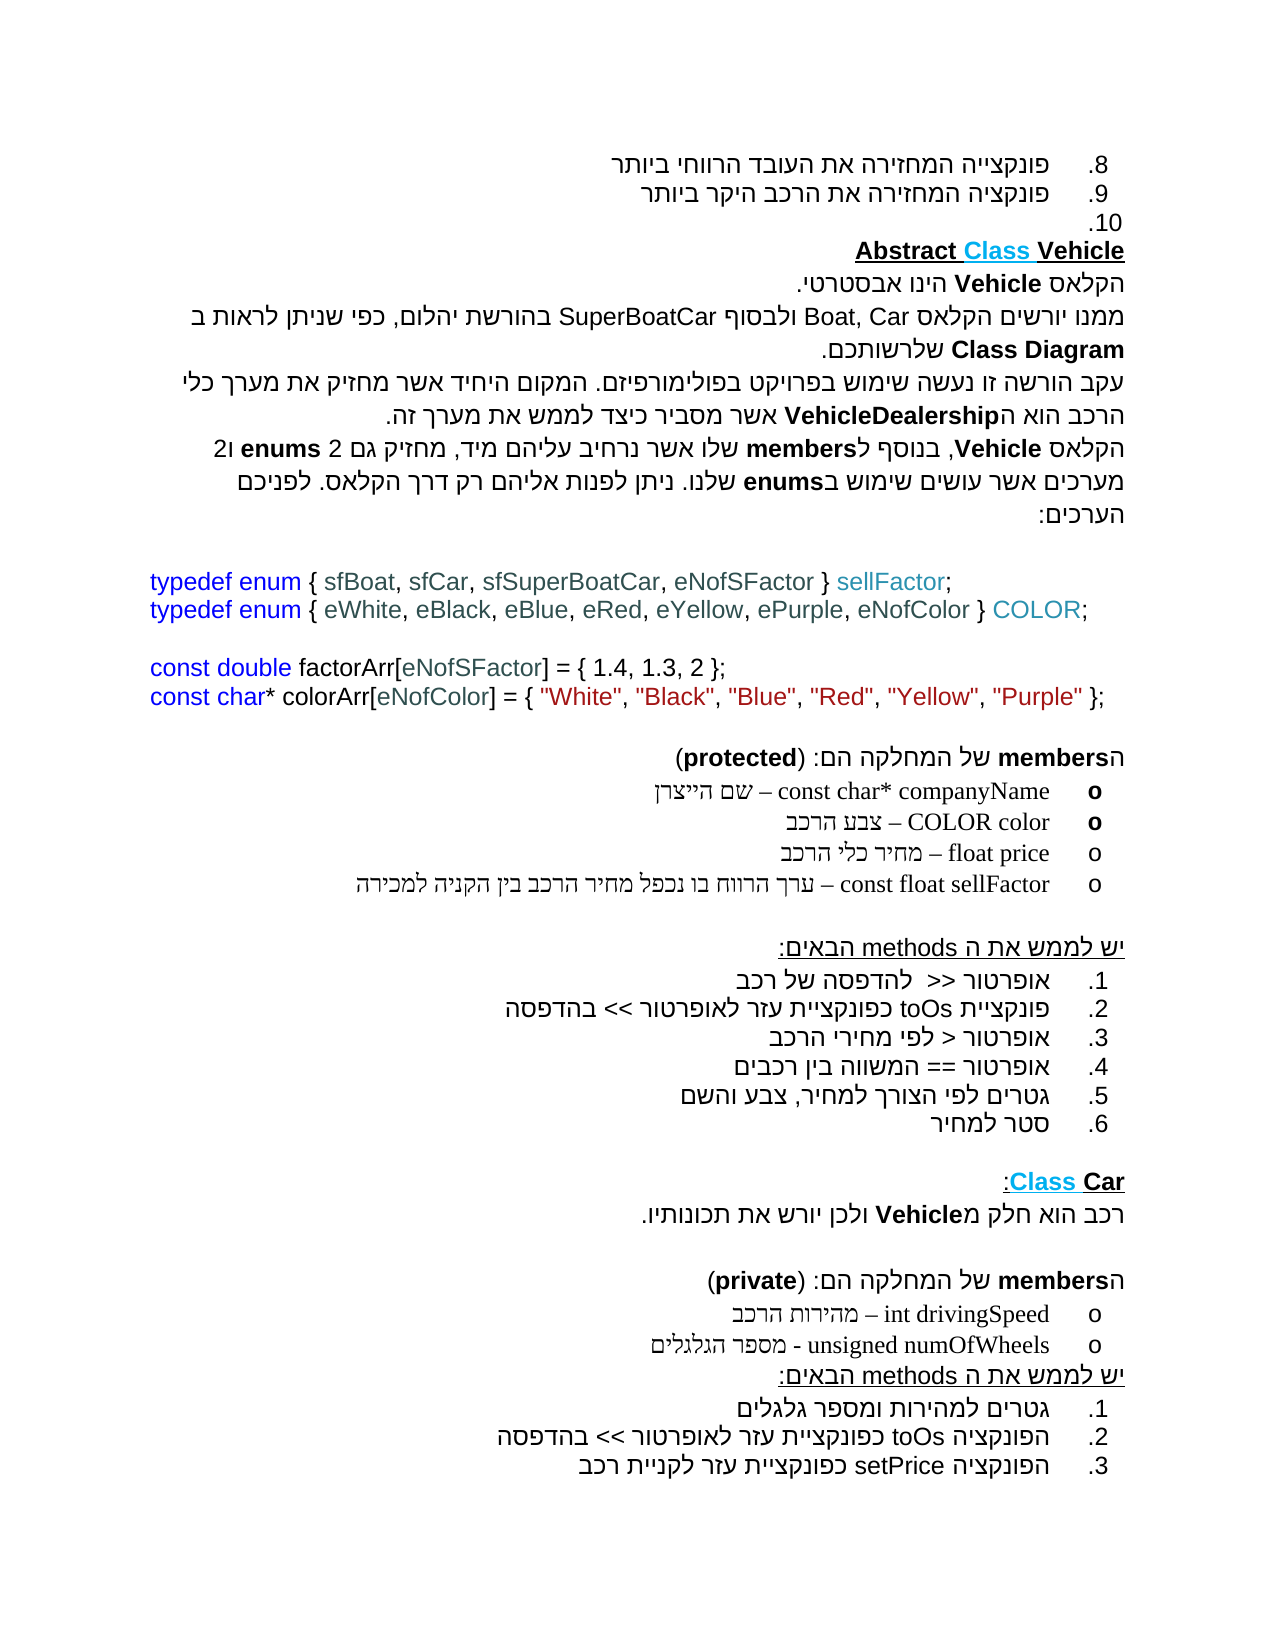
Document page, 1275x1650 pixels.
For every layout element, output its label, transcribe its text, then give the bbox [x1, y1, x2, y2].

list const char* companyName – שם הייצרן [150, 776, 1087, 807]
list פונקצייה המחזירה את העובד הרווחי ביותר [150, 150, 1087, 179]
list הפונקציה toOs כפונקציית עזר לאופרטור >> בהדפסה [150, 1422, 1087, 1451]
list אופרטור < לפי מחירי הרכב [150, 1023, 1087, 1052]
list סטר למחיר [150, 1109, 1087, 1138]
text const double factorArr[eNofSFactor] = { 1.4, 1.3, 2 }; [150, 653, 1125, 681]
text typedef enum { eWhite, eBlack, eBlue, eRed, eYellow, ePurple, eNofColor } COLOR; [150, 595, 1125, 624]
list אופרטור == המשווה בין רכבים [150, 1052, 1087, 1081]
list גטרים למהירות ומספר גלגלים [150, 1394, 1087, 1422]
text הקלאס Vehicle, בנוסף לmembers שלו אשר נרחיב עליהם מיד, מחזיק גם 2 enums ו2 מערכים אשר עושים שימוש בenums שלנו. ניתן לפנות אליהם רק דרך הקלאס. לפניכם הערכים: [150, 434, 1125, 529]
list COLOR color – צבע הרכב [150, 807, 1087, 838]
text עקב הורשה זו נעשה שימוש בפרויקט בפולימורפיזם. המקום היחיד אשר מחזיק את מערך כלי הרכב הוא הVehicleDealership אשר מסביר כיצד לממש את מערך זה. [150, 368, 1125, 430]
text const char* colorArr[eNofColor] = { "White", "Black", "Blue", "Red", "Yellow", "Purple" }; [150, 681, 1125, 710]
list פונקציה המחזירה את הרכב היקר ביותר [150, 179, 1087, 207]
list int drivingSpeed – מהירות הרכב [150, 1299, 1087, 1330]
list const float sellFactor – ערך הרווח בו נכפל מחיר הרכב בין הקניה למכירה [150, 869, 1087, 899]
list הפונקציה setPrice כפונקציית עזר לקניית רכב [150, 1451, 1087, 1480]
text Class Car: [150, 1167, 1125, 1196]
text ממנו יורשים הקלאס Boat, Car ולבסוף SuperBoatCar בהורשת יהלום, כפי שניתן לראות בClass Diagram שלרשותכם. [150, 302, 1125, 364]
text הmembers של המחלקה הם: (protected) [150, 743, 1125, 772]
list גטרים לפי הצורך למחיר, צבע והשם [150, 1081, 1087, 1109]
text רכב הוא חלק מVehicle ולכן יורש את תכונותיו. [150, 1200, 1125, 1229]
list פונקציית toOs כפונקציית עזר לאופרטור >> בהדפסה [150, 994, 1087, 1023]
text הmembers של המחלקה הם: (private) [150, 1266, 1125, 1295]
text יש לממש את ה methods הבאים: [150, 1361, 1125, 1389]
text הקלאס Vehicle הינו אבסטרטי. [150, 269, 1125, 298]
text typedef enum { sfBoat, sfCar, sfSuperBoatCar, eNofSFactor } sellFactor; [150, 566, 1125, 595]
text Abstract Class Vehicle [150, 236, 1125, 265]
list unsigned numOfWheels - מספר הגלגלים [150, 1330, 1087, 1361]
text יש לממש את ה methods הבאים: [150, 933, 1125, 961]
list אופרטור << להדפסה של רכב [150, 966, 1087, 994]
list float price – מחיר כלי הרכב [150, 838, 1087, 869]
